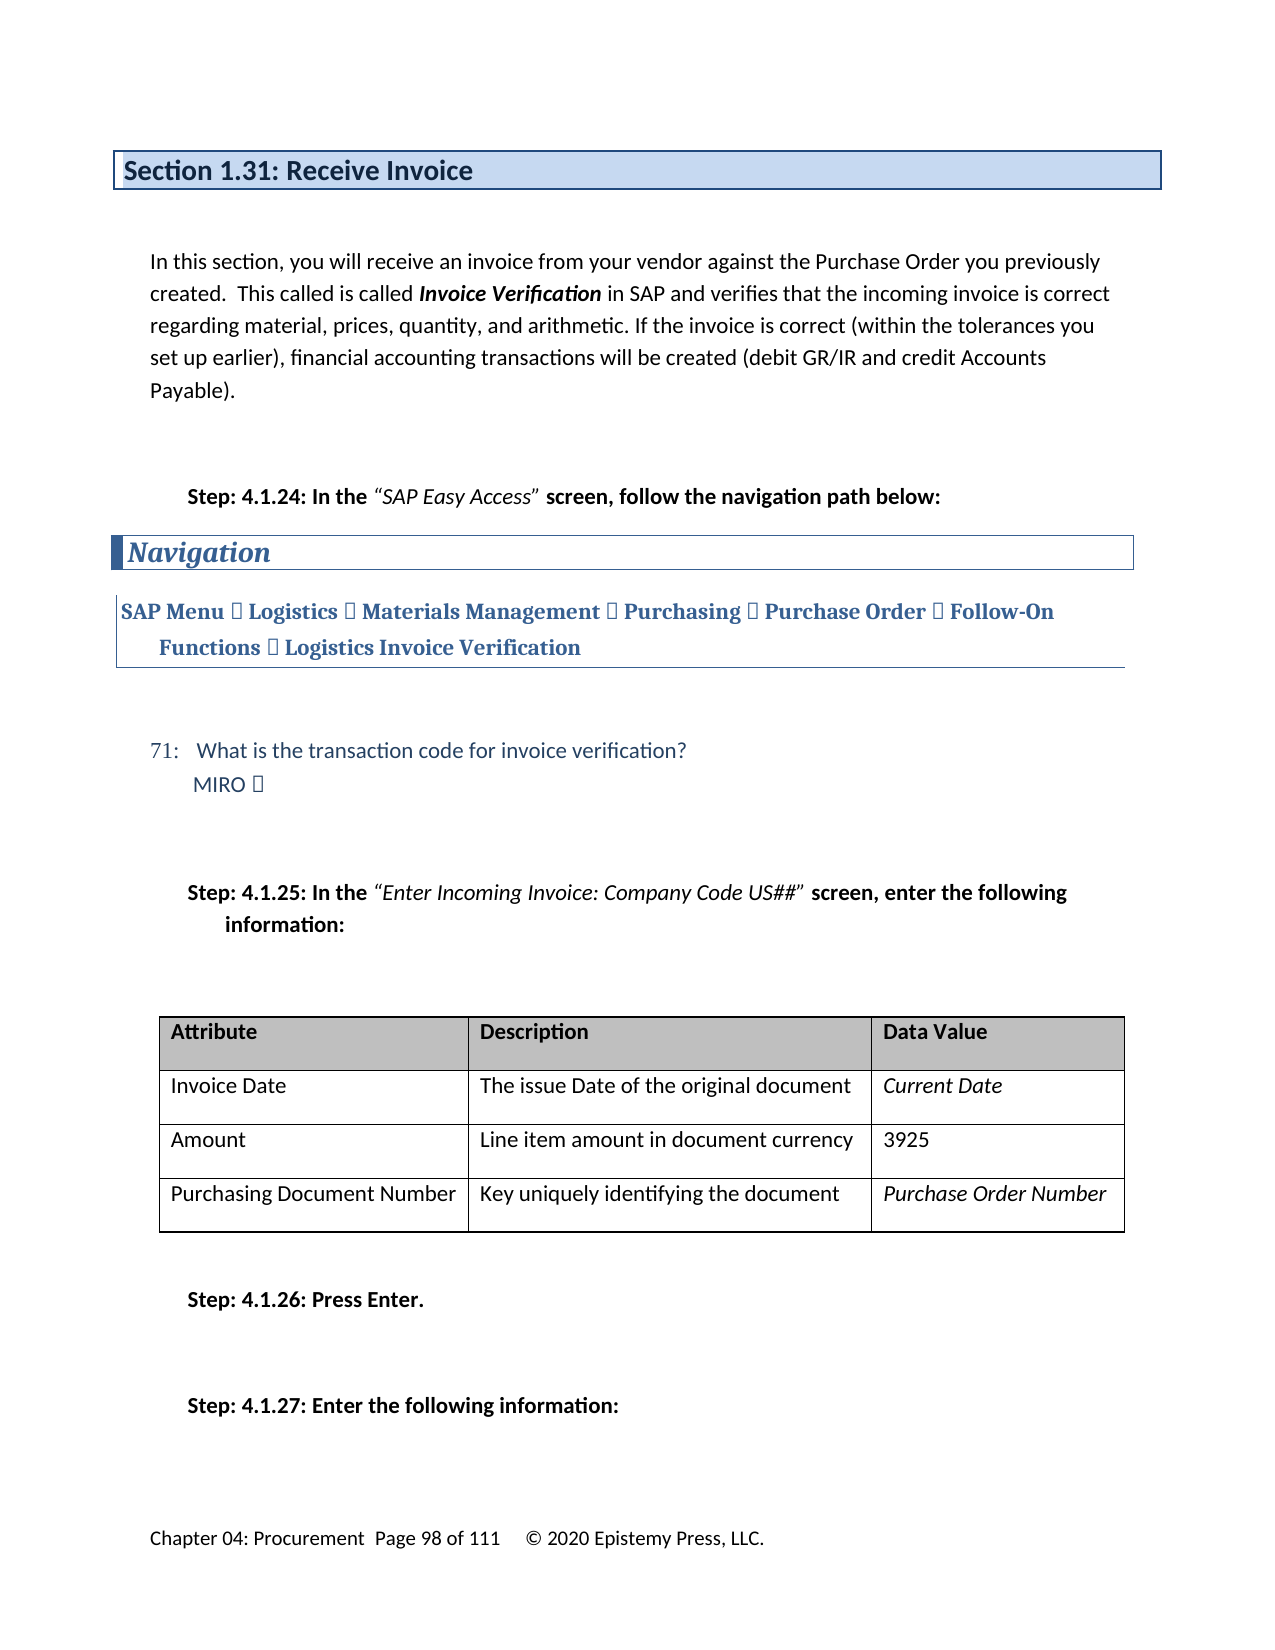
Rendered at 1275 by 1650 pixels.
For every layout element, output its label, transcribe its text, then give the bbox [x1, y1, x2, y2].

table_cell Purchase Order Number [872, 1179, 1124, 1231]
table_cell Line item amount in document currency [469, 1125, 871, 1178]
text Navigation [123, 536, 1133, 569]
table_cell The issue Date of the original document [469, 1071, 871, 1124]
table_header Data Value [872, 1018, 1124, 1070]
table_header Description [469, 1018, 871, 1070]
table_cell Amount [160, 1125, 468, 1178]
table_cell Purchasing Document Number [160, 1179, 468, 1231]
table_cell 3925 [872, 1125, 1124, 1178]
text In this section, you will receive an invoice from your vendor against the Purchase Order you previously created. This called is called Invoice Verification in SAP and verifies that the incoming invoice is correct regarding material, prices, quantity, and arithmetic. If the invoice is correct (within the tolerances you set up earlier), financial accounting transactions will be created (debit GR/IR and credit Accounts Payable). [150, 247, 1125, 404]
table_cell Invoice Date [160, 1071, 468, 1124]
text SAP Menu  Logistics  Materials Management  Purchasing  Purchase Order  Follow-On Functions  Logistics Invoice Verification [117, 595, 1125, 667]
text In the “SAP Easy Access” screen, follow the navigation path below: [187, 482, 1125, 510]
table_cell Key uniquely identifying the document [469, 1179, 871, 1231]
table_header Attribute [160, 1018, 468, 1070]
text In the “Enter Incoming Invoice: Company Code US##” screen, enter the following information: [187, 878, 1125, 938]
text Enter the following information: [187, 1392, 1125, 1419]
text What is the transaction code for invoice verification? MIRO  [150, 736, 1125, 800]
table_cell Current Date [872, 1071, 1124, 1124]
text Receive Invoice [123, 152, 1160, 188]
text Press Enter. [187, 1286, 1125, 1313]
